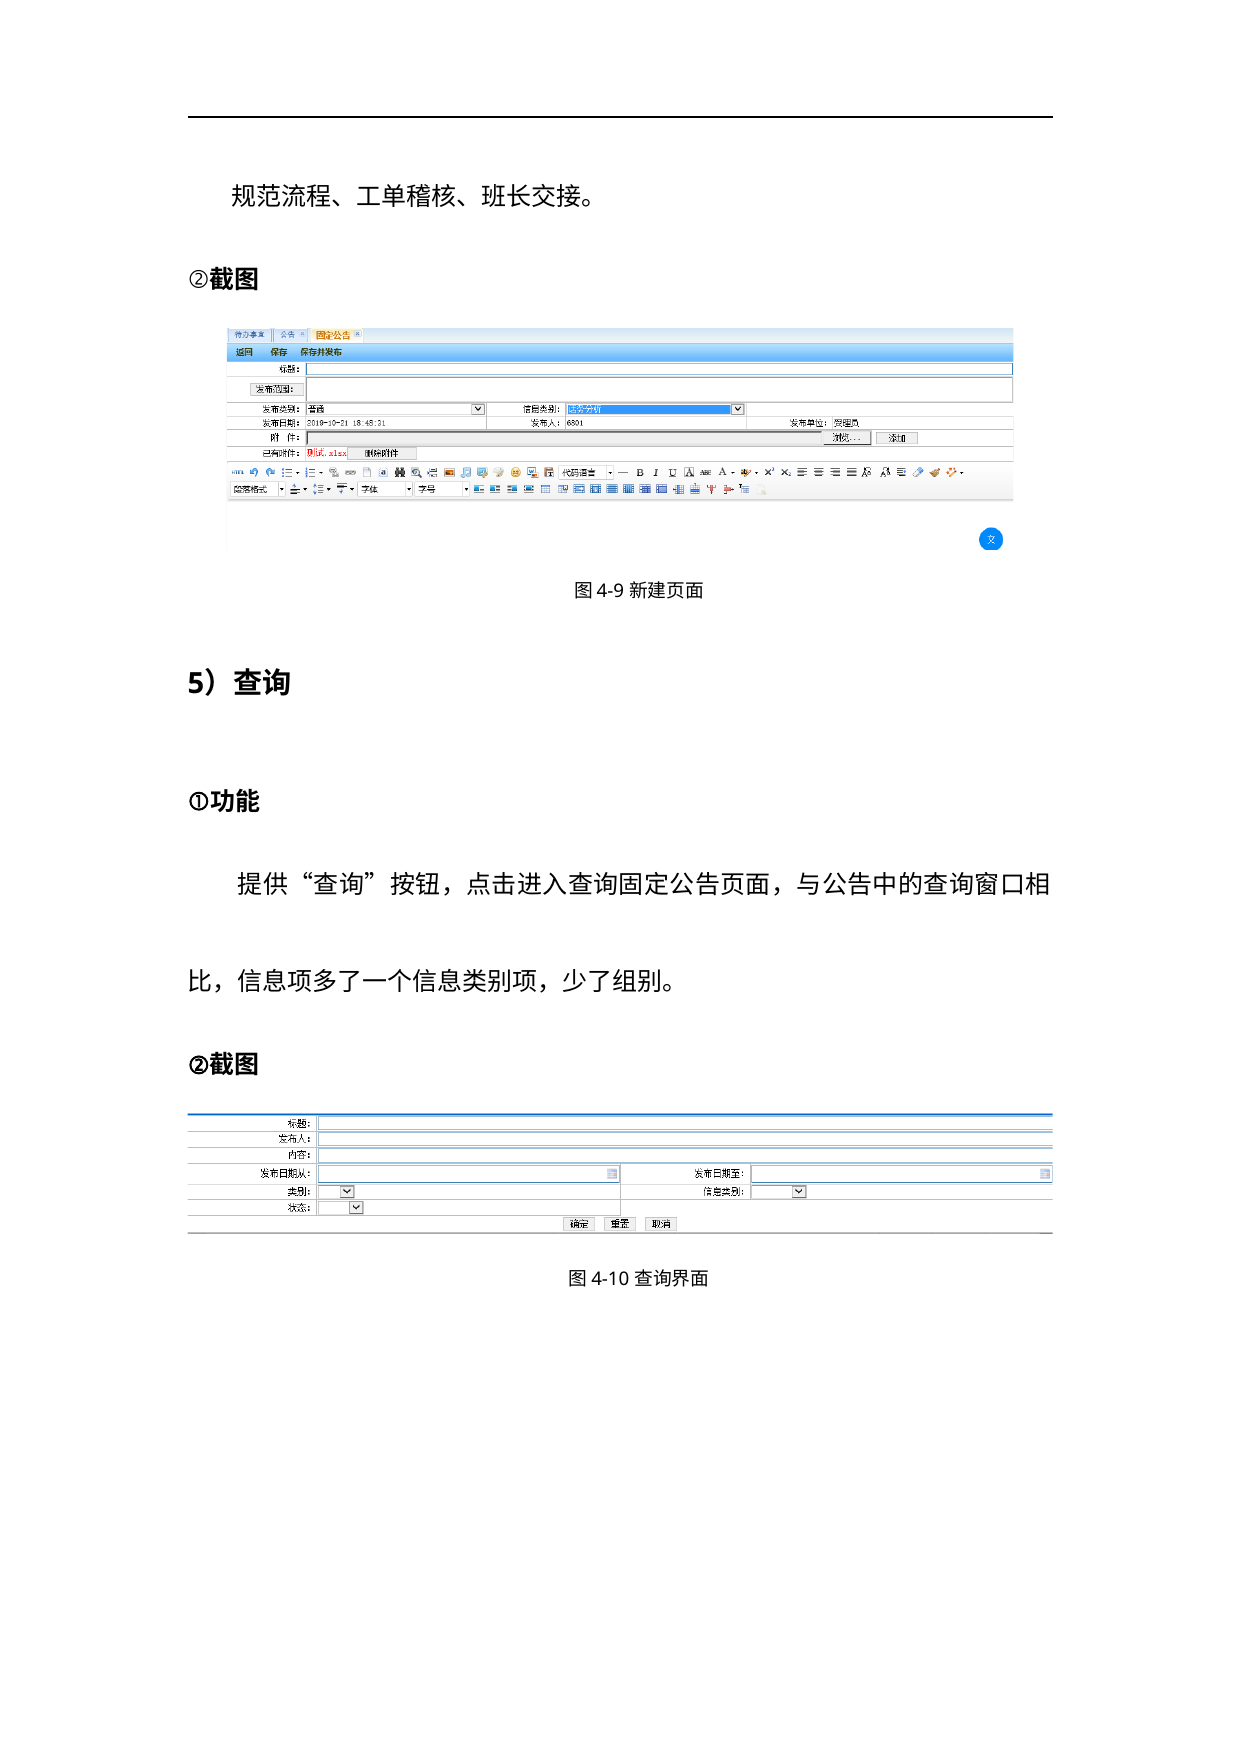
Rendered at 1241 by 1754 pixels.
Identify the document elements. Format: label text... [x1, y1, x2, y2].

text 图4-10 查询界面 [187, 1261, 1053, 1293]
subtitle 5）查询 [187, 648, 1053, 713]
text 截图 [187, 1031, 1053, 1096]
text 图4-9 新建页面 [187, 573, 1053, 605]
text 功能 [187, 767, 1053, 832]
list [231, 162, 1053, 227]
picture [226, 328, 1014, 550]
picture [187, 1113, 1053, 1234]
text 截图 [187, 245, 1053, 310]
text 提供“查询”按钮，点击进入查询固定公告页面，与公告中的查询窗口相比，信息项多了一个信息类别项，少了组别。 [187, 850, 1053, 1012]
